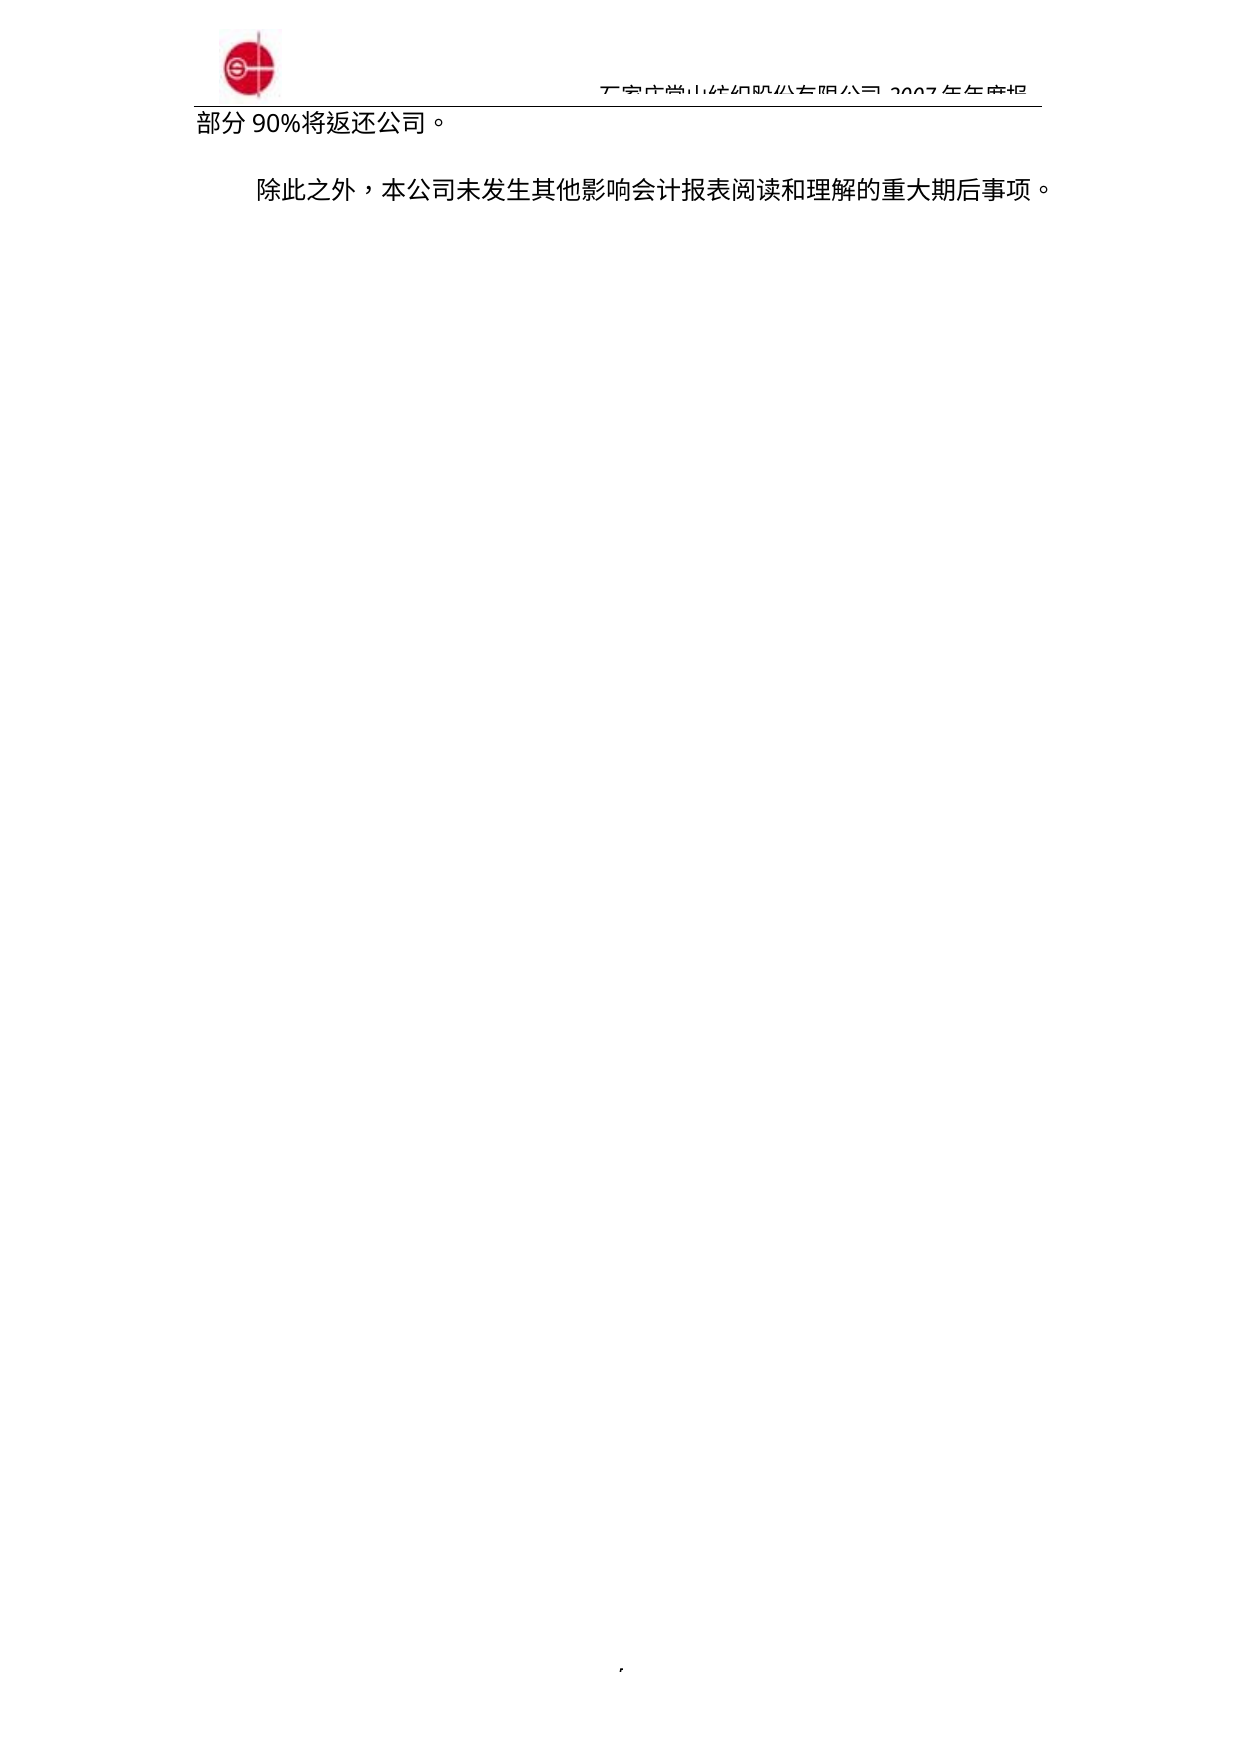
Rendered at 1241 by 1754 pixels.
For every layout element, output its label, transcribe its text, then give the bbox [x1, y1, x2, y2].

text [197, 106, 1054, 139]
picture [219, 29, 282, 104]
text 除此之外，本公司未发生其他影响会计报表阅读和理解的重大期后事项。 [256, 173, 1065, 207]
